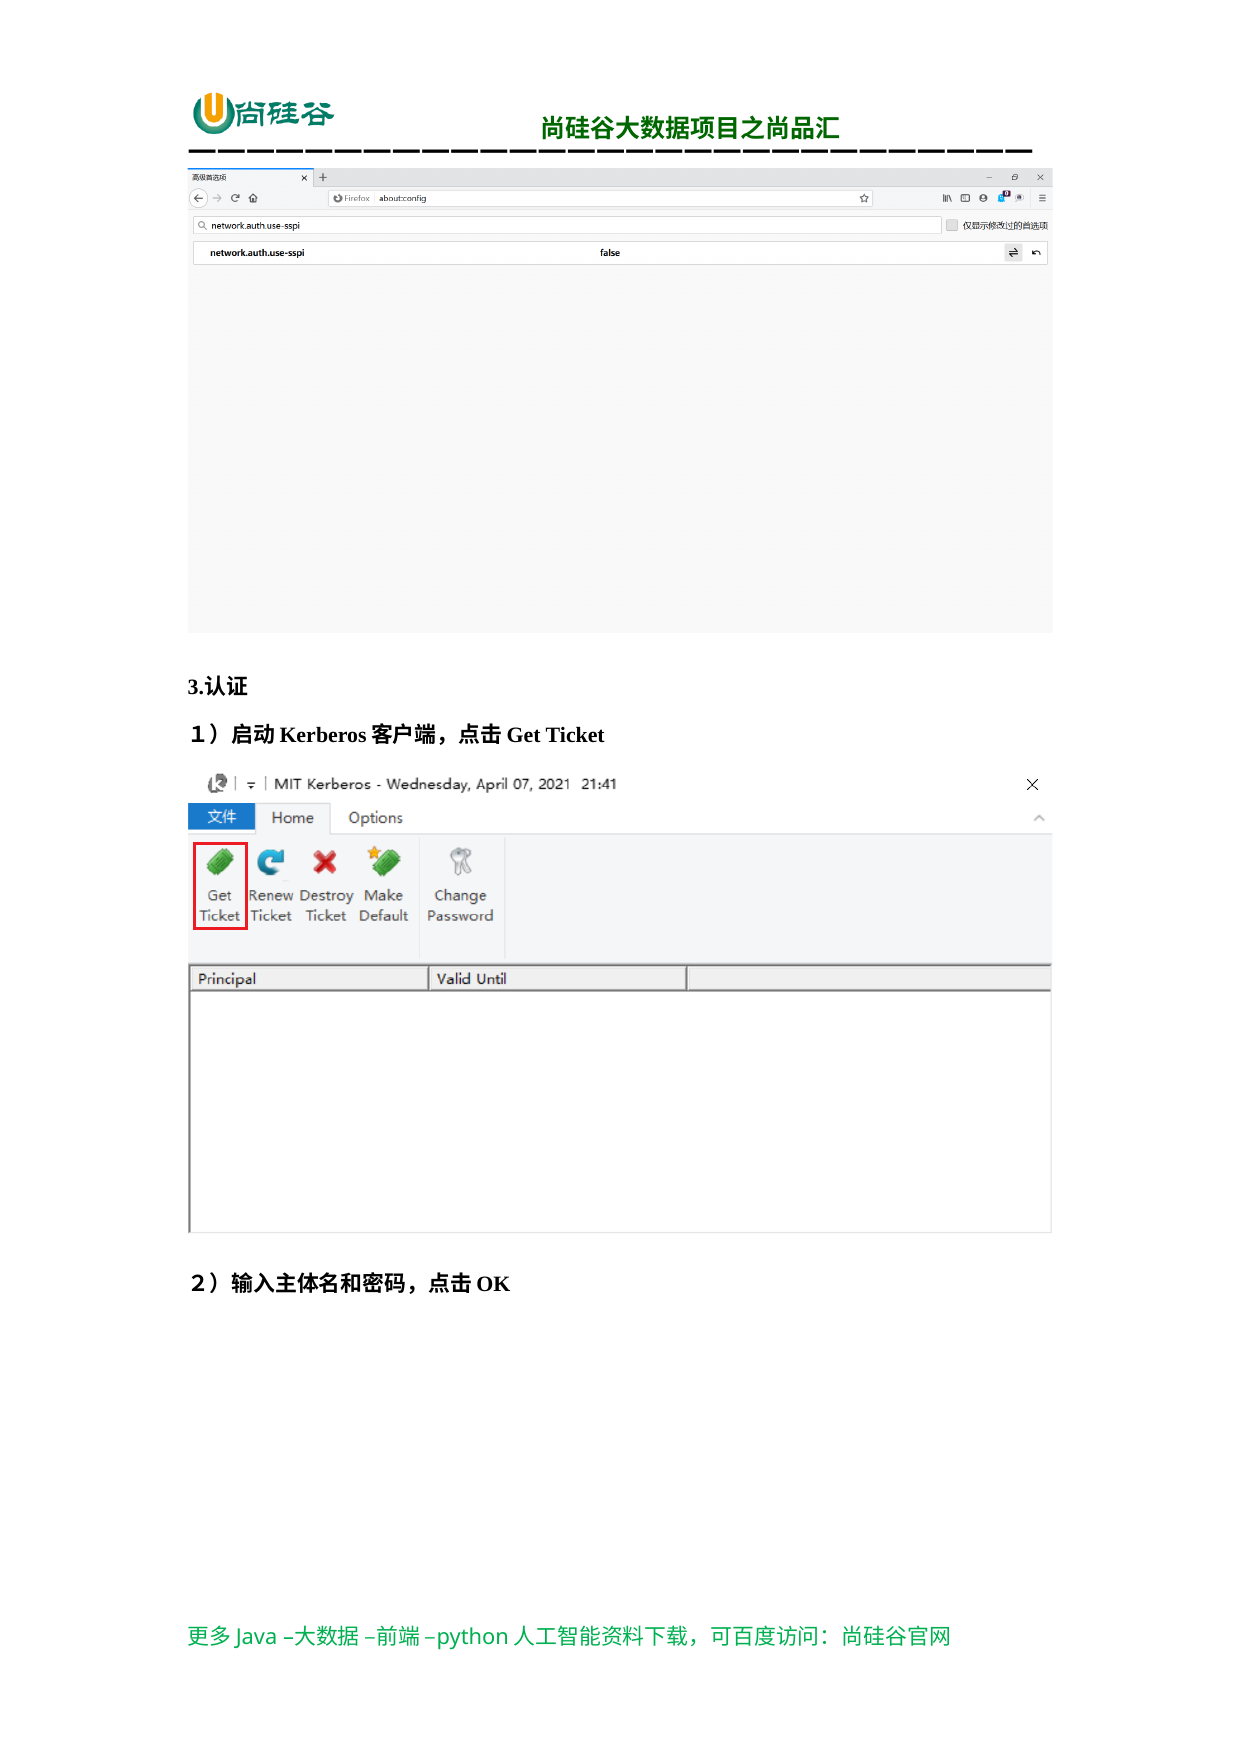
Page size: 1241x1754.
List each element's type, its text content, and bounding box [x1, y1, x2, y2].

text ２）输入主体名和密码，点击OK [187, 1265, 1053, 1298]
picture [187, 168, 1053, 633]
picture [187, 88, 338, 138]
text １）启动Kerberos客户端，点击Get Ticket [187, 717, 1053, 749]
text 3.认证 [187, 669, 1053, 701]
picture [187, 765, 1053, 1234]
